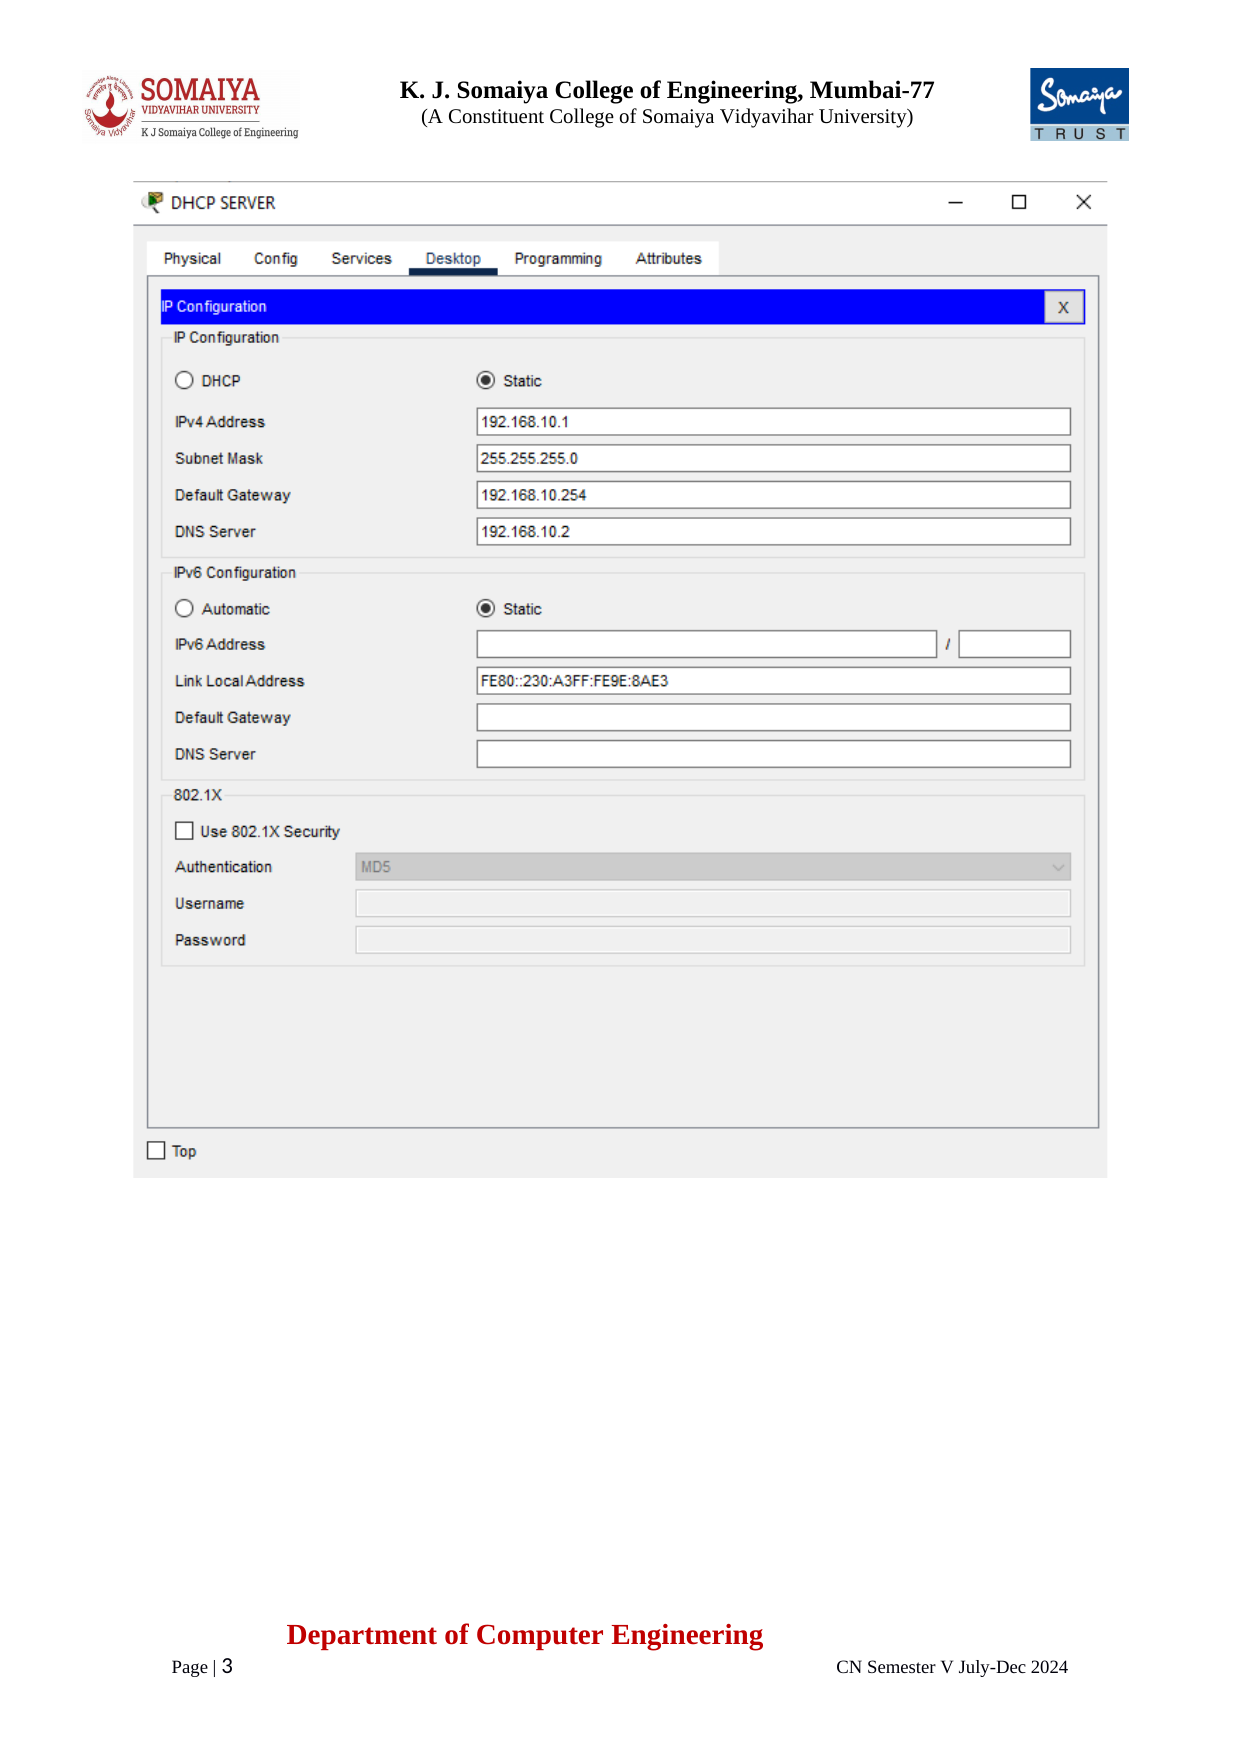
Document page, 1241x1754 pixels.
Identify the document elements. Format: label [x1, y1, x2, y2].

picture [1030, 68, 1129, 141]
picture [81, 70, 300, 144]
picture [133, 181, 1108, 1178]
